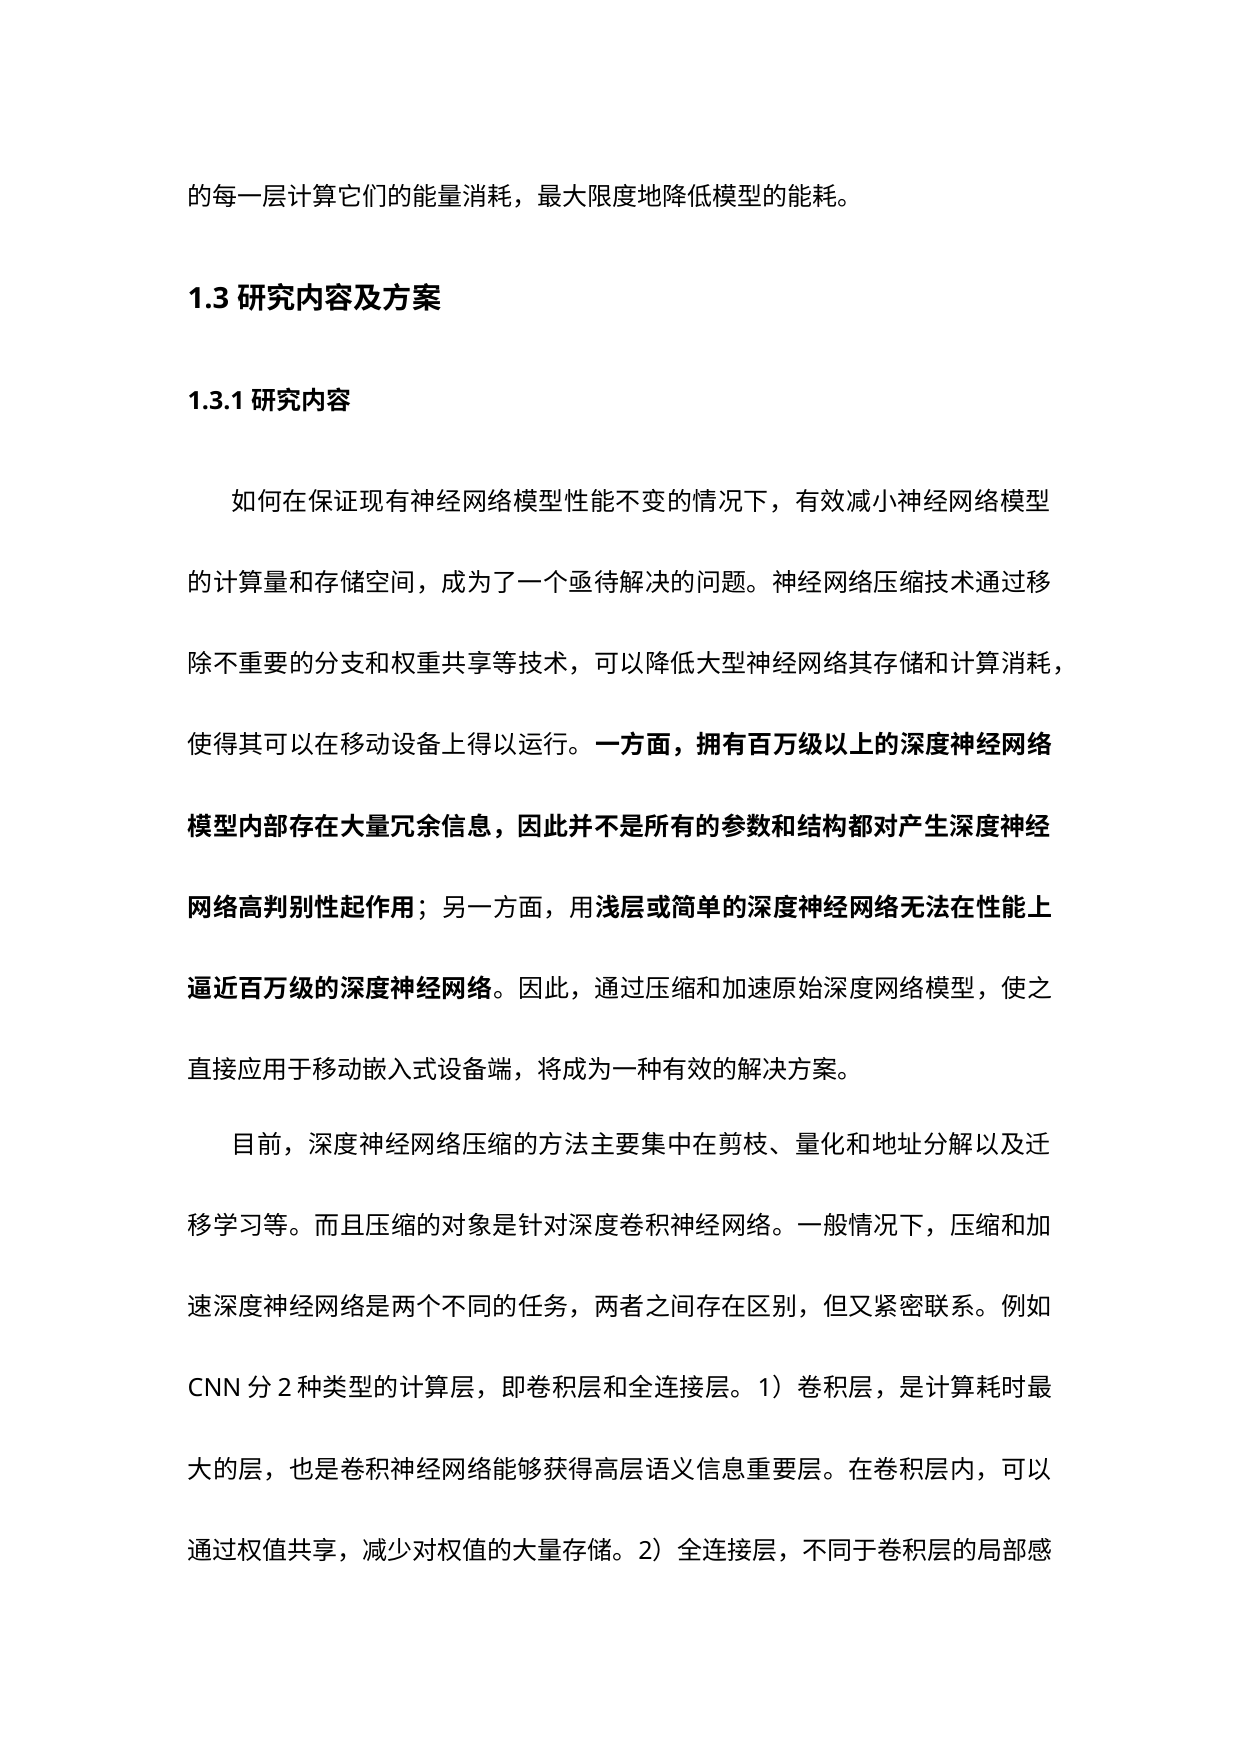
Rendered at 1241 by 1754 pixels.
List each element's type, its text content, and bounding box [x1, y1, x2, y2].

subtitle 1.3 研究内容及方案 [187, 263, 1053, 328]
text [187, 162, 1053, 227]
subtitle 1.3.1 研究内容 [187, 366, 1053, 431]
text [187, 1110, 1053, 1581]
text 如何在保证现有神经网络模型性能不变的情况下，有效减小神经网络模型的计算量和存储空间，成为了一个亟待解决的问题。神经网络压缩技术通过移除不重要的分支和权重共享等技术，可以降低大型神经网络其存储和计算消耗，使得其可以在移动设备上得以运行。一方面，拥有百万级以上的深度神经网络模型内部存在大量冗余信息，因此并不是所有的参数和结构都对产生深度神经网络高判别性起作用；另一方面，用浅层或简单的深度神经网络无法在性能上逼近百万级的深度神经网络。因此，通过压缩和加速原始深度网络模型，使之直接应用于移动嵌入式设备端，将成为一种有效的解决方案。 [187, 467, 1053, 1101]
